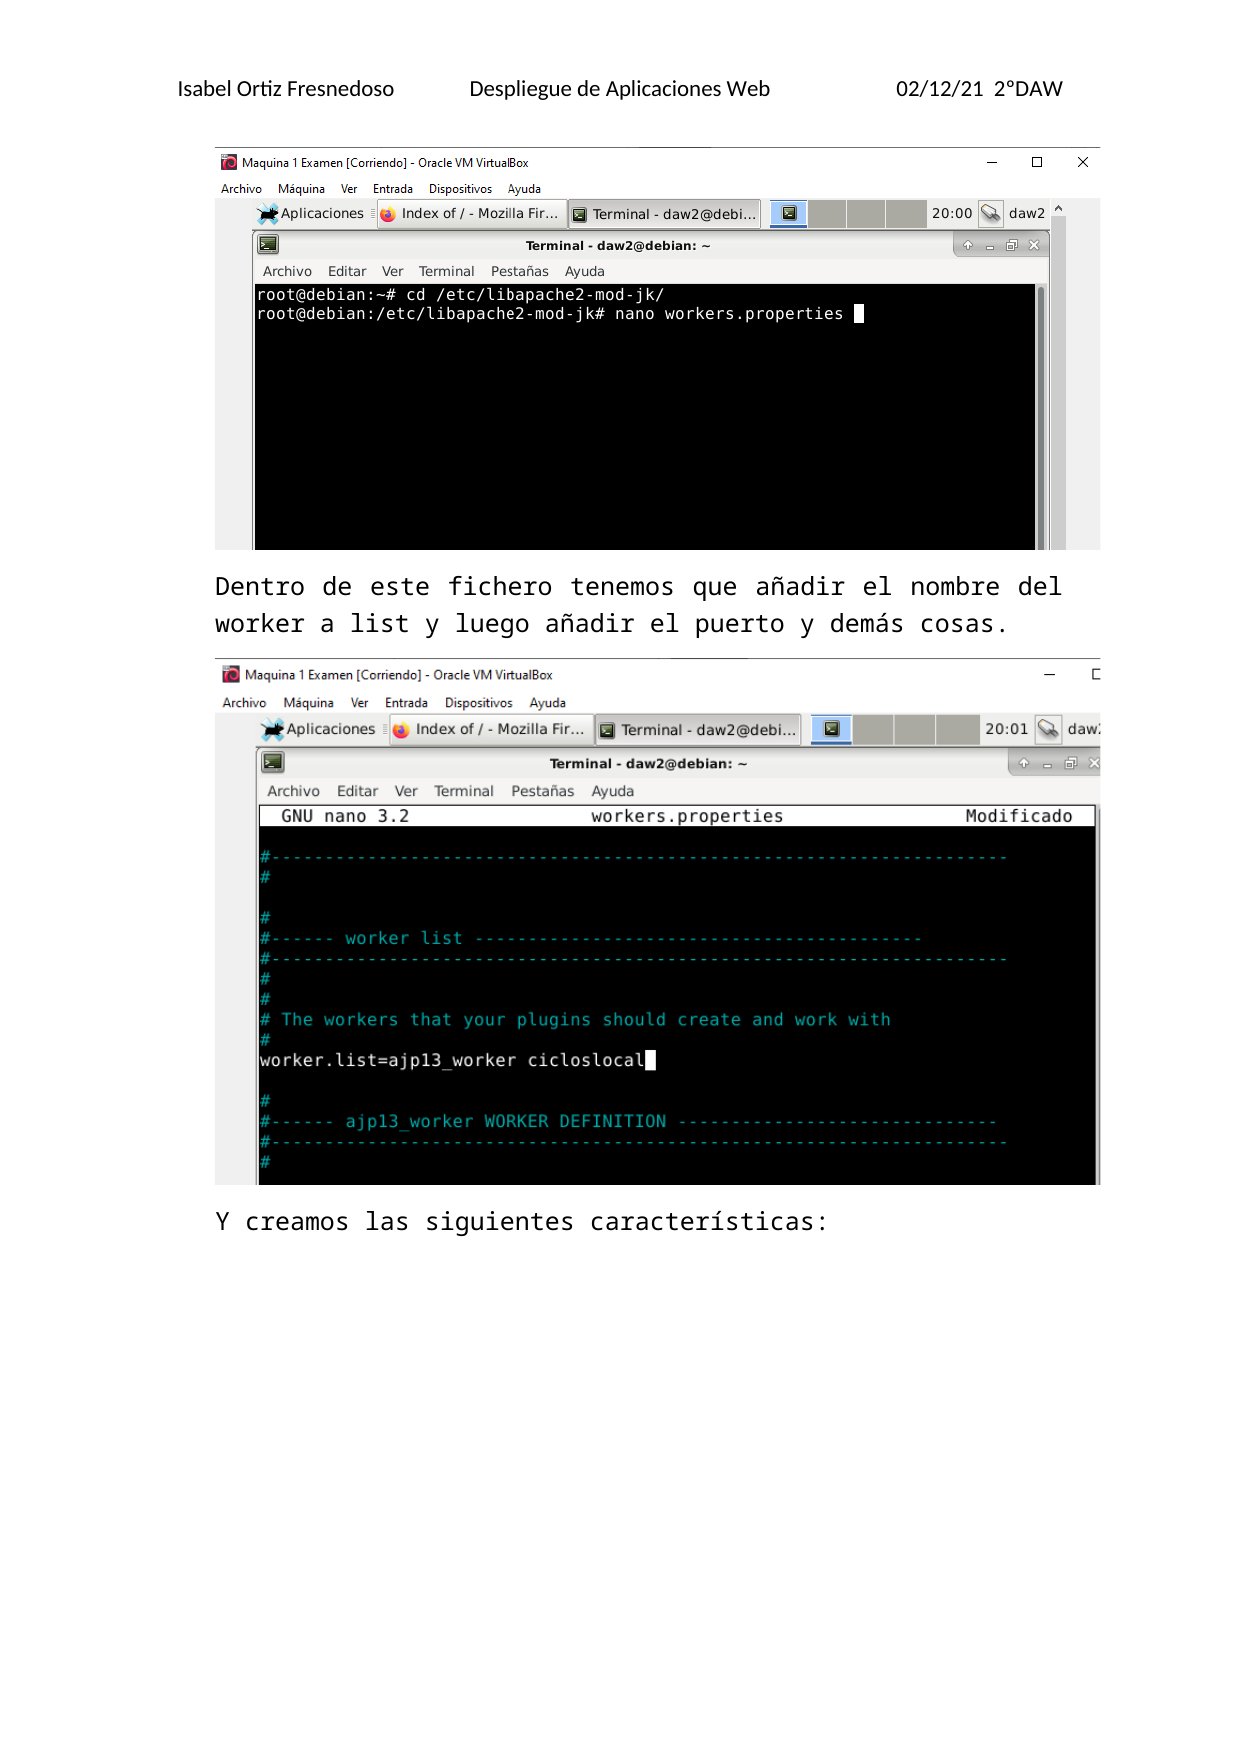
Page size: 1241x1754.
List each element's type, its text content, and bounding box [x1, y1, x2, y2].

text Y creamos las siguientes características: [215, 1203, 1063, 1237]
picture [214, 658, 1101, 1185]
text Dentro de este fichero tenemos que añadir el nombre del worker a list y luego añadir el puerto y demás cosas. [215, 568, 1063, 639]
picture [214, 147, 1101, 550]
